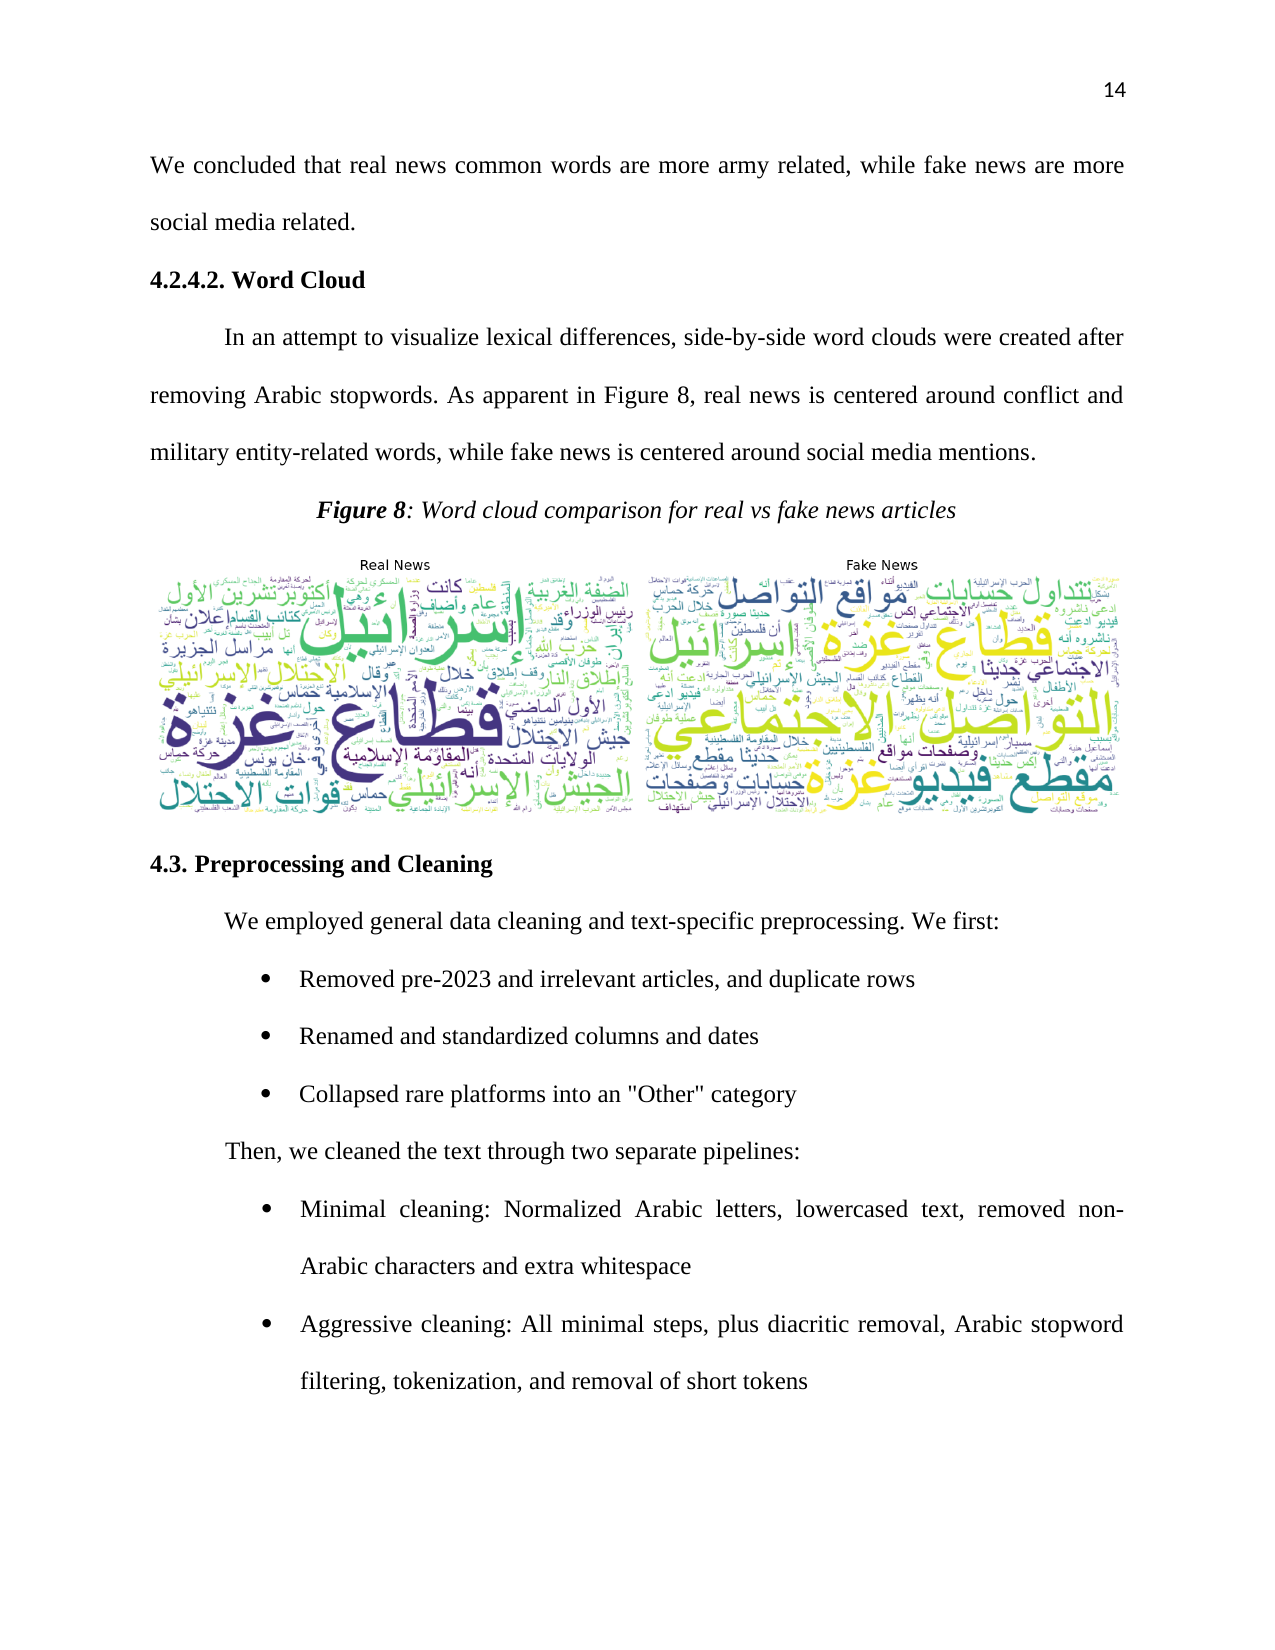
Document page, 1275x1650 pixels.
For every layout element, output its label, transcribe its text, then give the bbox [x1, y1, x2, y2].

list Minimal cleaning: Normalized Arabic letters, lowercased text, removed non-Arabic characters and extra whitespace [262, 1194, 1125, 1280]
text We concluded that real news common words are more army related, while fake news are more social media related. [150, 150, 1125, 236]
text Then, we cleaned the text through two separate pipelines: [150, 1136, 1125, 1165]
text We employed general data cleaning and text-specific preprocessing. We first: [150, 906, 1125, 935]
list Collapsed rare platforms into an "Other" category [261, 1079, 1125, 1107]
list Removed pre-2023 and irrelevant articles, and duplicate rows [261, 964, 1125, 992]
picture [150, 552, 1125, 821]
list Renamed and standardized columns and dates [261, 1021, 1125, 1050]
text 4.2.4.2. Word Cloud [150, 265, 1125, 294]
list Preprocessing and Cleaning [150, 849, 1125, 877]
list Aggressive cleaning: All minimal steps, plus diacritic removal, Arabic stopword filtering, tokenization, and removal of short tokens [262, 1309, 1125, 1395]
text Figure 8: Word cloud comparison for real vs fake news articles [150, 495, 1125, 524]
text In an attempt to visualize lexical differences, side-by-side word clouds were created after removing Arabic stopwords. As apparent in Figure 8, real news is centered around conflict and military entity-related words, while fake news is centered around social media mentions. [150, 322, 1125, 466]
